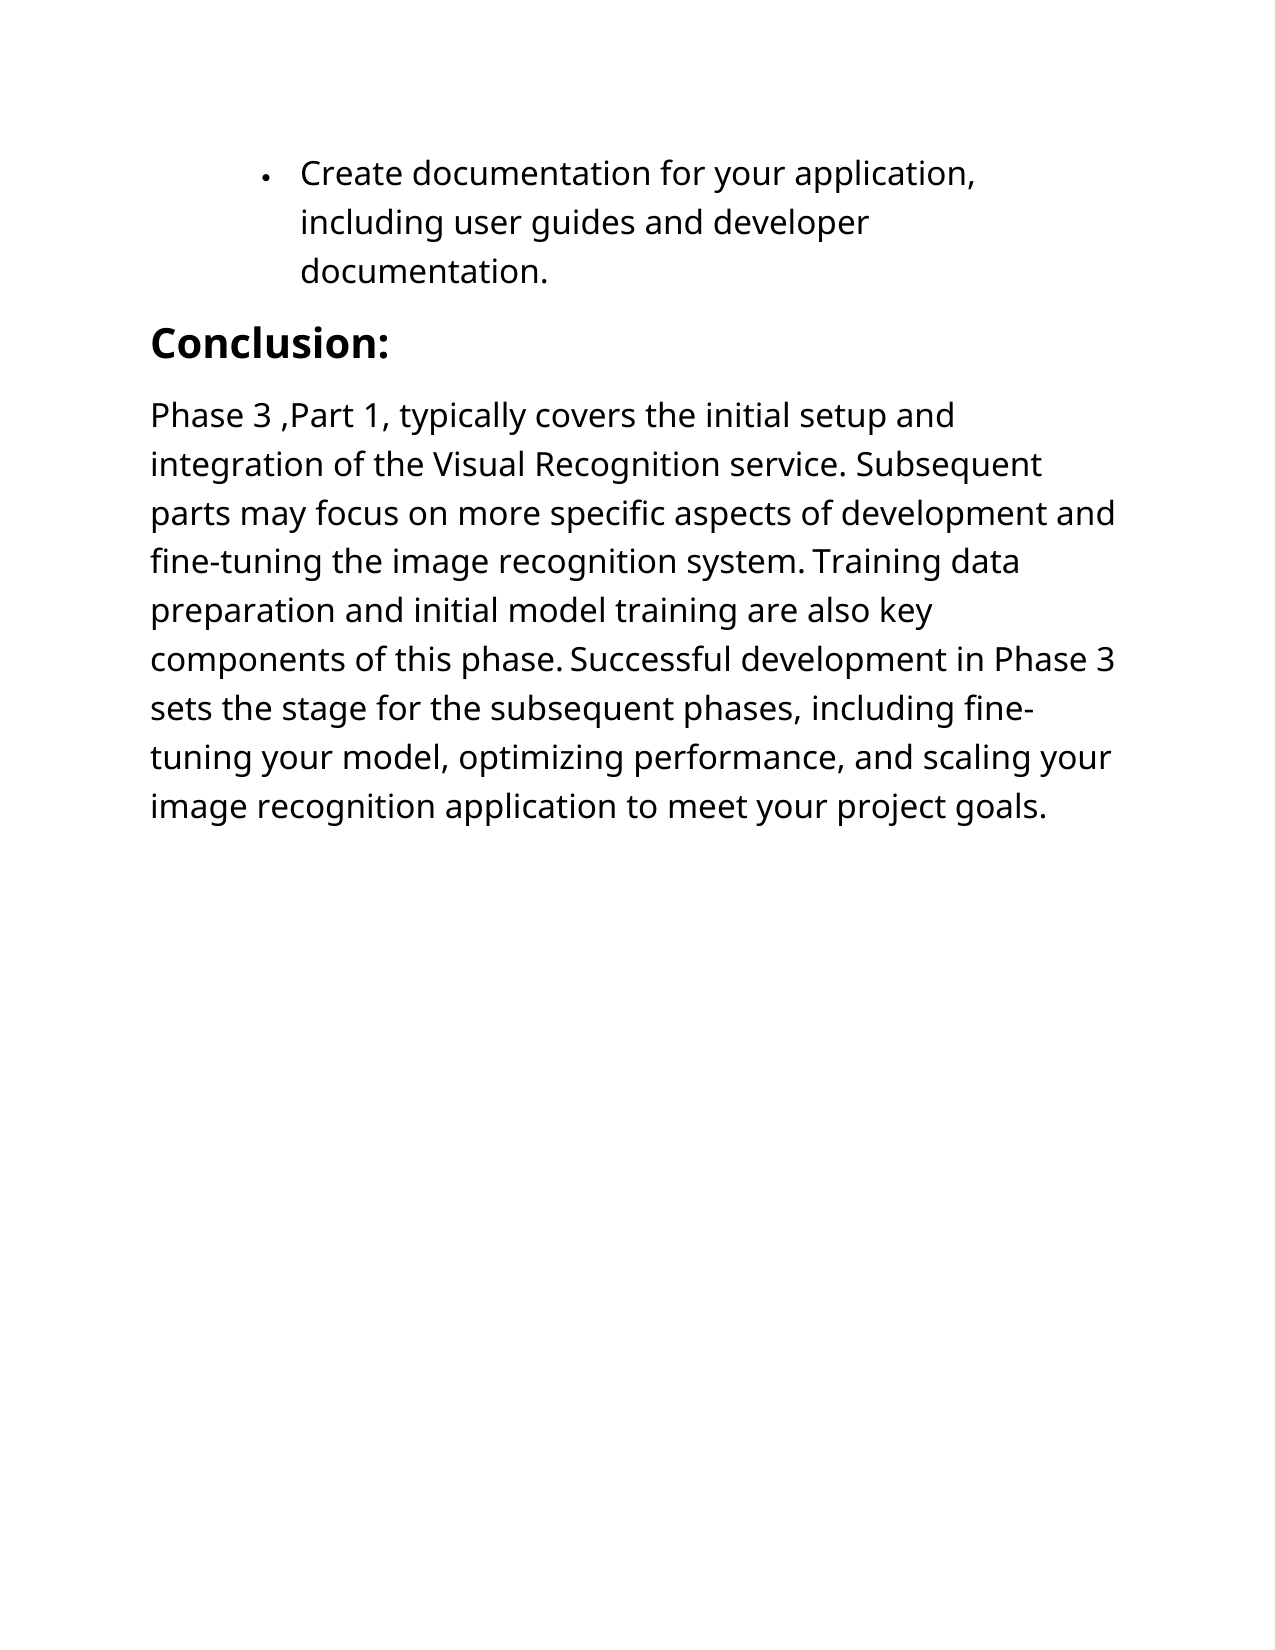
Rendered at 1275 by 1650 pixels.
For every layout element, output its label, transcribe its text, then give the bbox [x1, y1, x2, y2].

text Conclusion: [150, 313, 1125, 370]
list Create documentation for your application, including user guides and developer documentation. [262, 150, 1125, 293]
text Phase 3 ,Part 1, typically covers the initial setup and integration of the Visual Recognition service. Subsequent parts may focus on more specific aspects of development and fine-tuning the image recognition system. Training data preparation and initial model training are also key components of this phase. Successful development in Phase 3 sets the stage for the subsequent phases, including fine-tuning your model, optimizing performance, and scaling your image recognition application to meet your project goals. [150, 391, 1125, 828]
